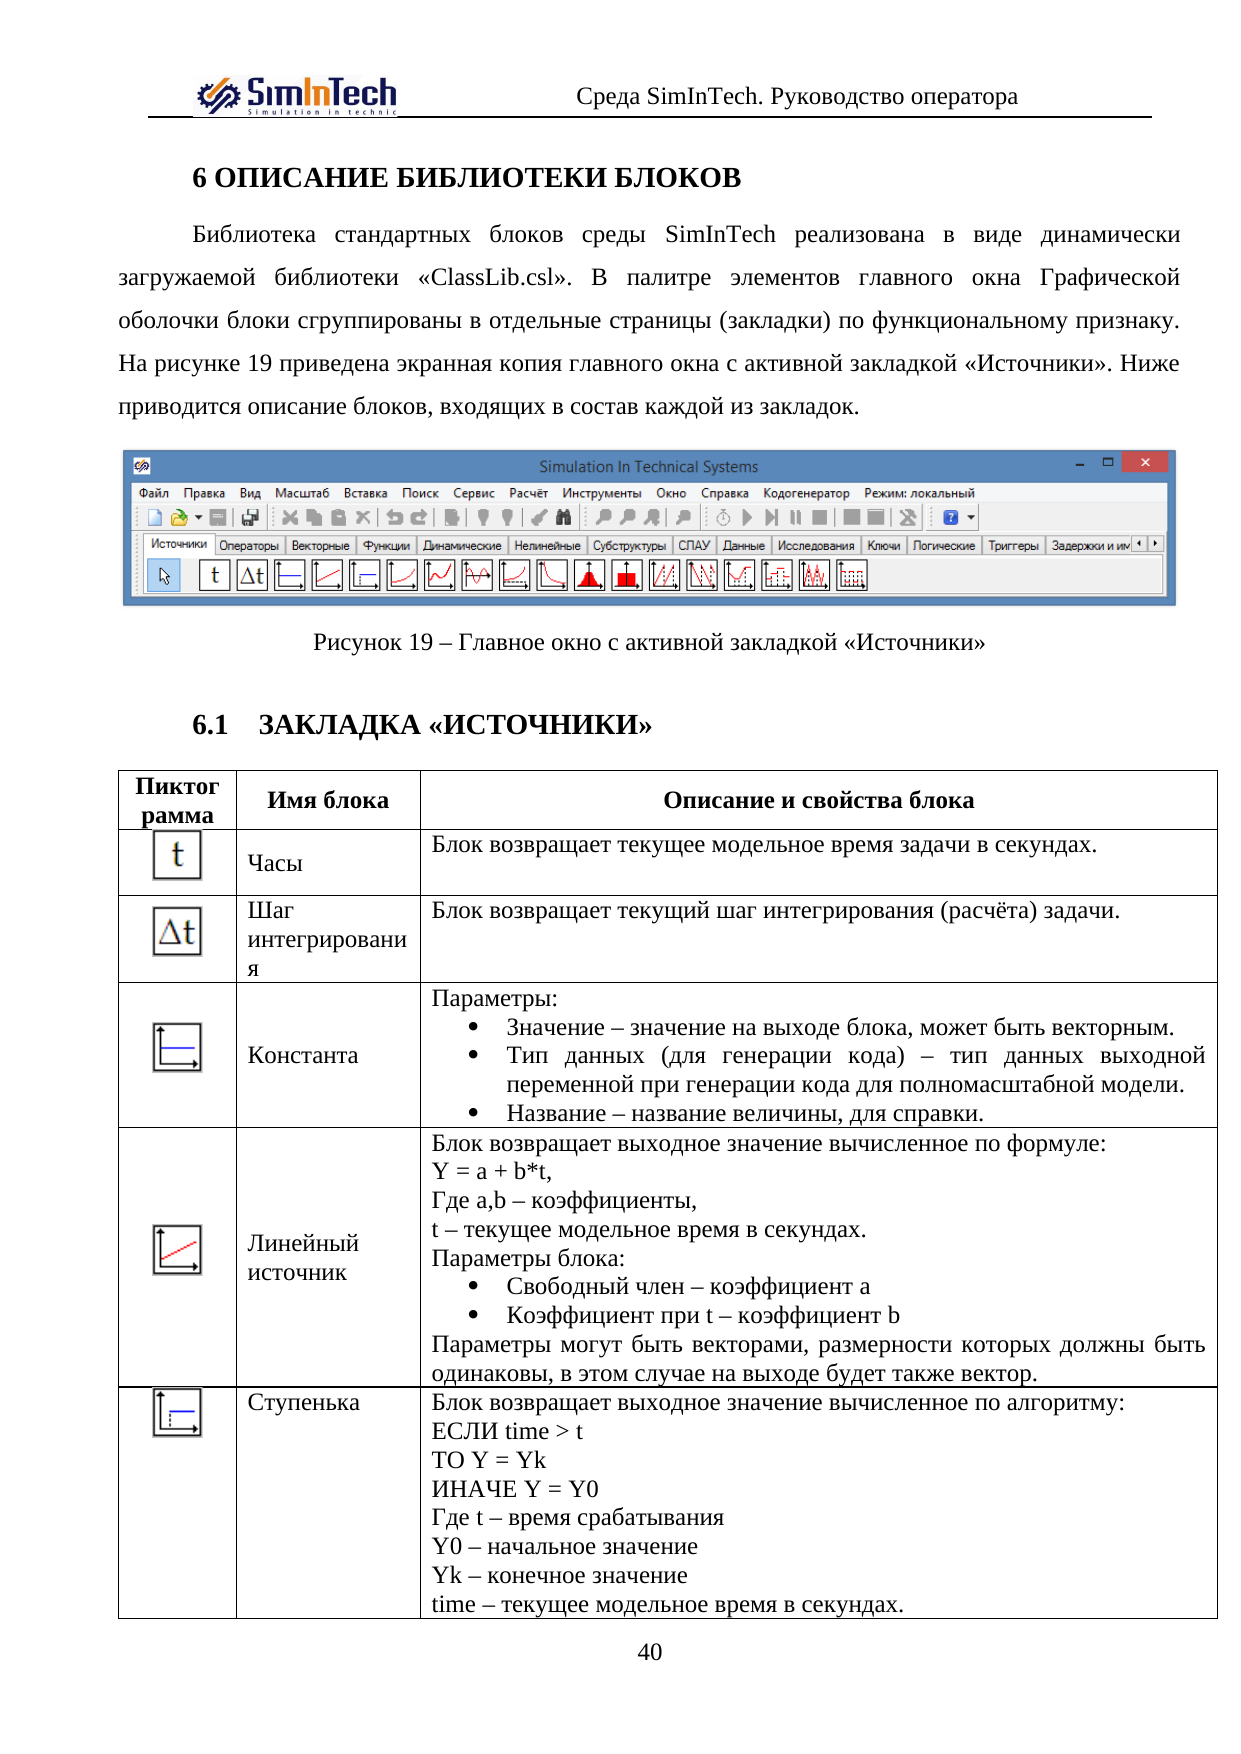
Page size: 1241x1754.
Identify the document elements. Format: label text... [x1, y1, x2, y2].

text Библиотека стандартных блоков среды SimInTech реализована в виде динамически загружаемой библиотеки «ClassLib.csl». В палитре элементов главного окна Графической оболочки блоки сгруппированы в отдельные страницы (закладки) по функциональному признаку. На рисунке 19 приведена экранная копия главного окна с активной закладкой «Источники». Ниже приводится описание блоков, входящих в состав каждой из закладок. [118, 219, 1181, 420]
table_cell Линейный источник [237, 1128, 420, 1386]
table_cell Константа [237, 983, 420, 1127]
table_header Имя блока [237, 771, 420, 828]
table_cell Ступенька [237, 1388, 420, 1617]
table_cell Параметры: Значение – значение на выходе блока, может быть векторным. Тип данных (для генерации кода) – тип данных выходной переменной при генерации кода для полномасштабной модели. Название – название величины, для справки. [421, 983, 1217, 1127]
subtitle Закладка «Источники» [118, 707, 1181, 741]
picture [152, 829, 203, 881]
picture [152, 1387, 203, 1438]
table_cell Блок возвращает текущий шаг интегрирования (расчёта) задачи. [421, 896, 1217, 982]
table_cell Блок возвращает выходное значение вычисленное по формуле: Y = a + b*t, Где a,b – коэффициенты, t – текущее модельное время в секундах. Параметры блока: Свободный член – коэффициент a Коэффициент при t – коэффициент b Параметры могут быть векторами, размерности которых должны быть одинаковы, в этом случае на выходе будет также вектор. [421, 1128, 1217, 1386]
text Рисунок 19 – Главное окно с активной закладкой «Источники» [118, 627, 1181, 655]
picture [193, 75, 398, 117]
table_cell Часы [237, 830, 420, 894]
table_cell [119, 896, 236, 982]
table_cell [421, 1388, 1217, 1617]
picture [152, 1022, 203, 1073]
subtitle 6 Описание библиотеки блоков [118, 160, 1181, 194]
picture [118, 446, 1182, 613]
table_cell [119, 983, 236, 1127]
table_cell [119, 830, 236, 894]
table_cell [119, 1388, 236, 1617]
table_cell Блок возвращает текущее модельное время задачи в секундах. [421, 830, 1217, 894]
picture [152, 906, 203, 957]
table_cell Шаг интегрирования [237, 896, 420, 982]
table_header Описание и свойства блока [421, 771, 1217, 828]
picture [152, 1224, 203, 1276]
table_cell [119, 1128, 236, 1386]
table_header Пиктограмма [119, 771, 236, 828]
